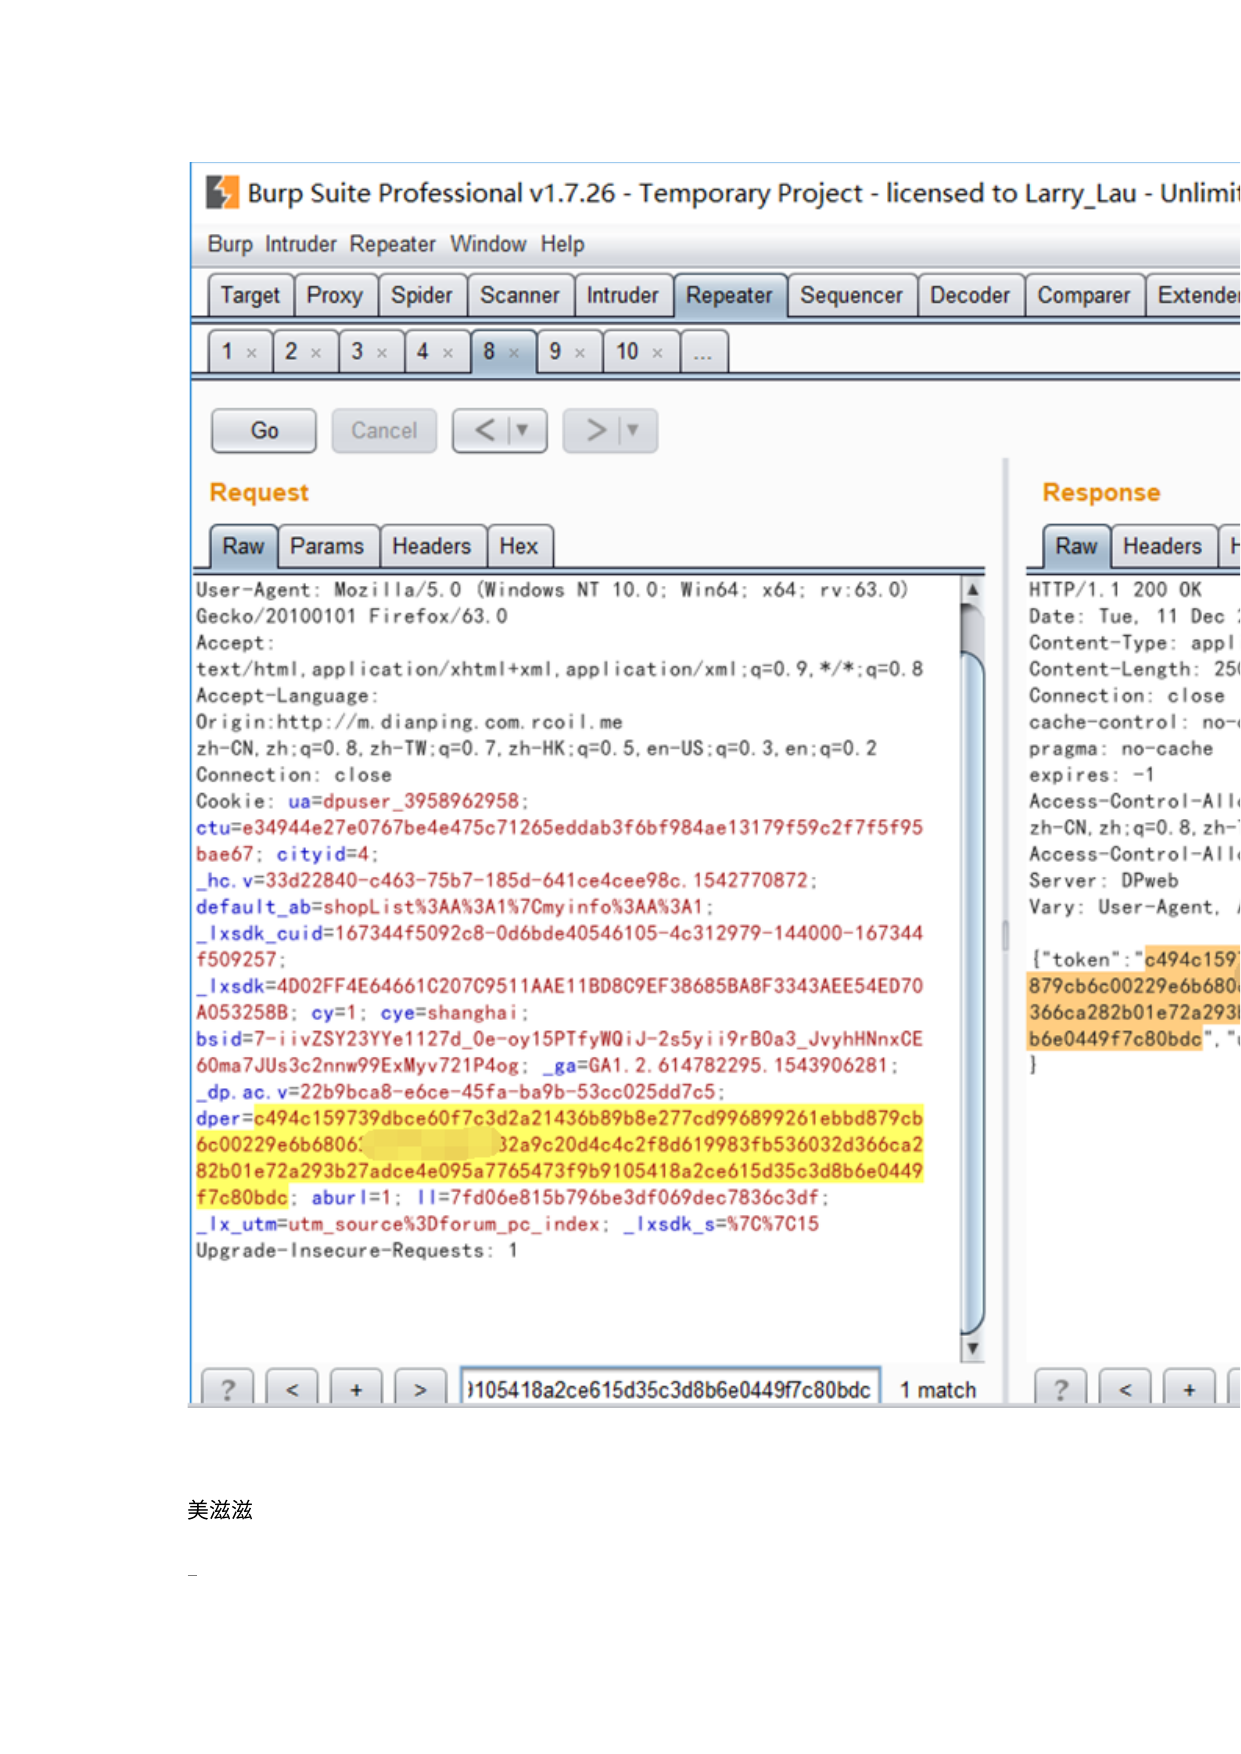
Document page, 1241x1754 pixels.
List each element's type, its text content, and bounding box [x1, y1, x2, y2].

text 美滋滋 [187, 1492, 1053, 1525]
picture [187, 162, 1241, 1408]
